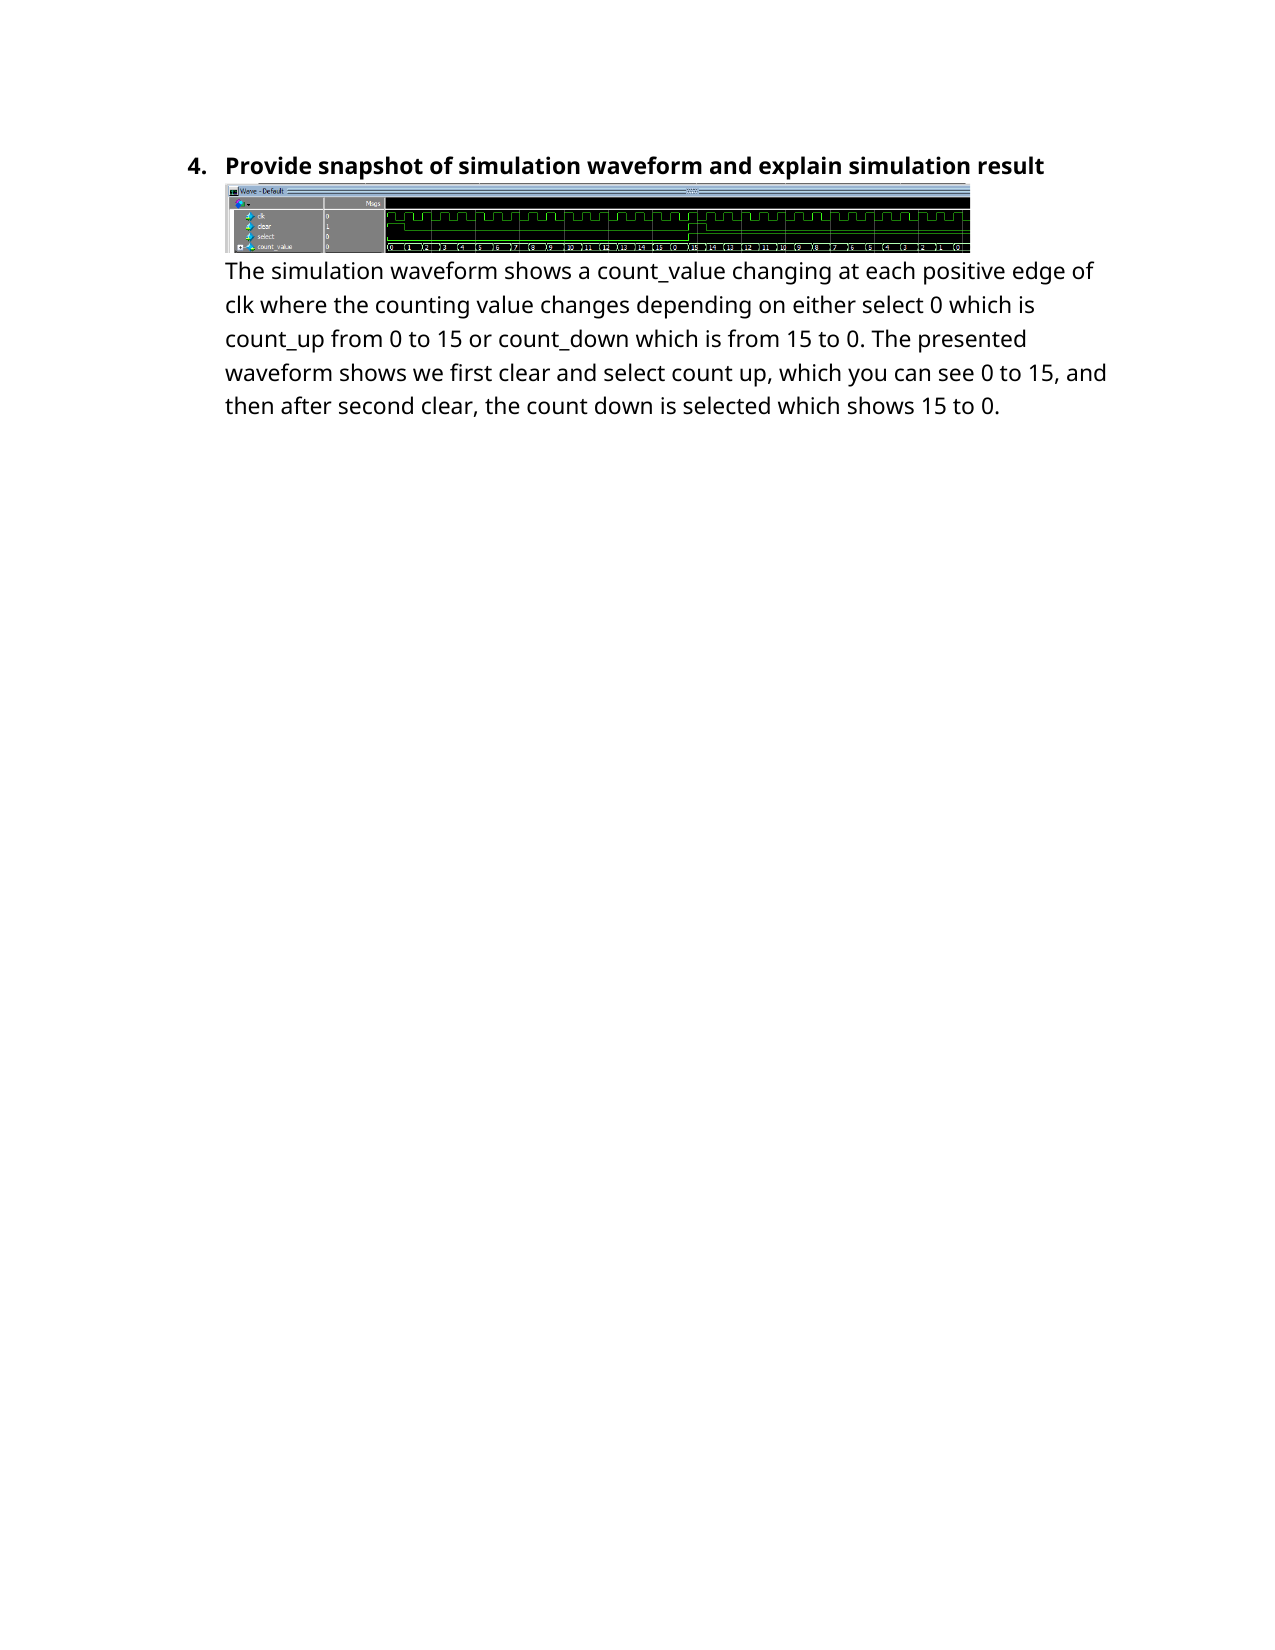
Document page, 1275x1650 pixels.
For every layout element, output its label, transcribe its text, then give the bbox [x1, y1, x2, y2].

picture [225, 183, 971, 253]
list The simulation waveform shows a count_value changing at each positive edge of clk where the counting value changes depending on either select 0 which is count_up from 0 to 15 or count_down which is from 15 to 0. The presented waveform shows we first clear and select count up, which you can see 0 to 15, and then after second clear, the count down is selected which shows 15 to 0. [225, 255, 1125, 422]
